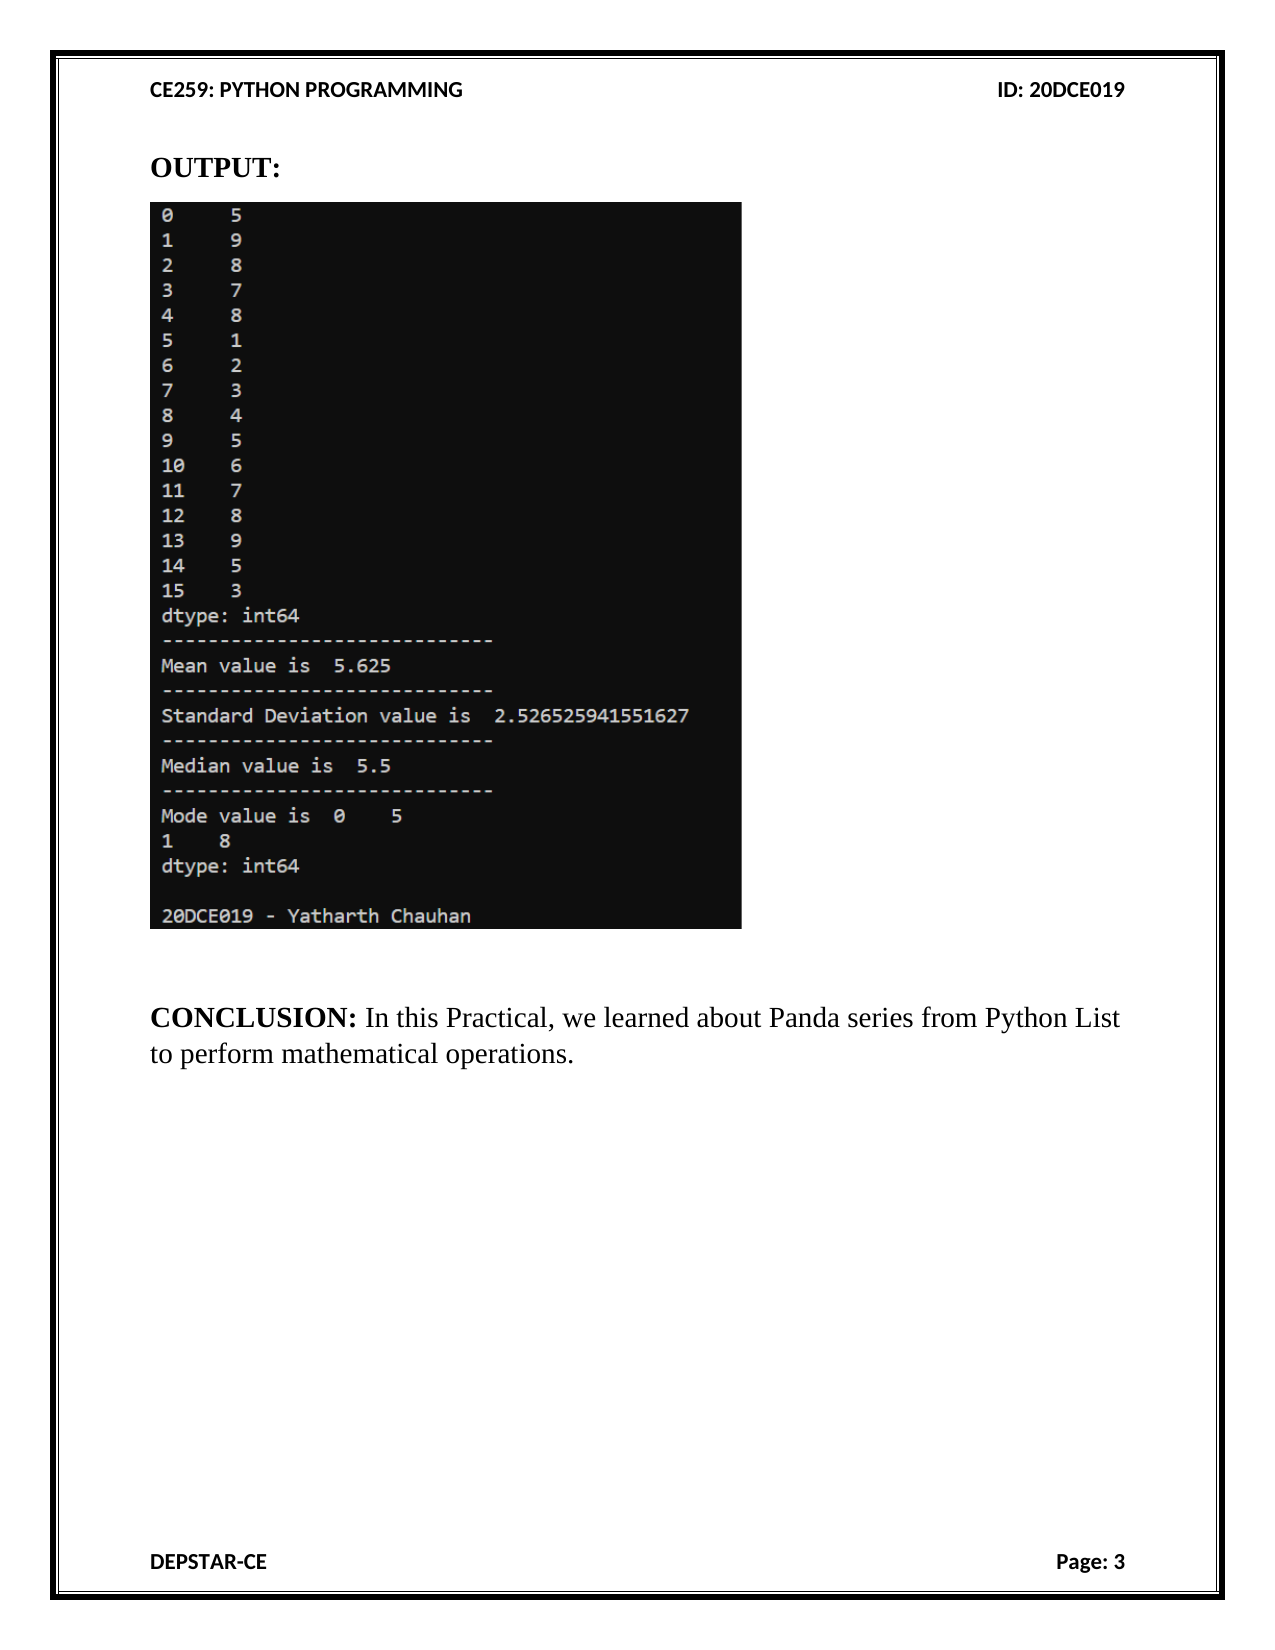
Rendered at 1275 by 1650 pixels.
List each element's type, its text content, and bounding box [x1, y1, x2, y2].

text OUTPUT: [150, 150, 1125, 183]
text CONCLUSION: In this Practical, we learned about Panda series from Python List to perform mathematical operations. [150, 1000, 1125, 1069]
picture [150, 202, 742, 929]
